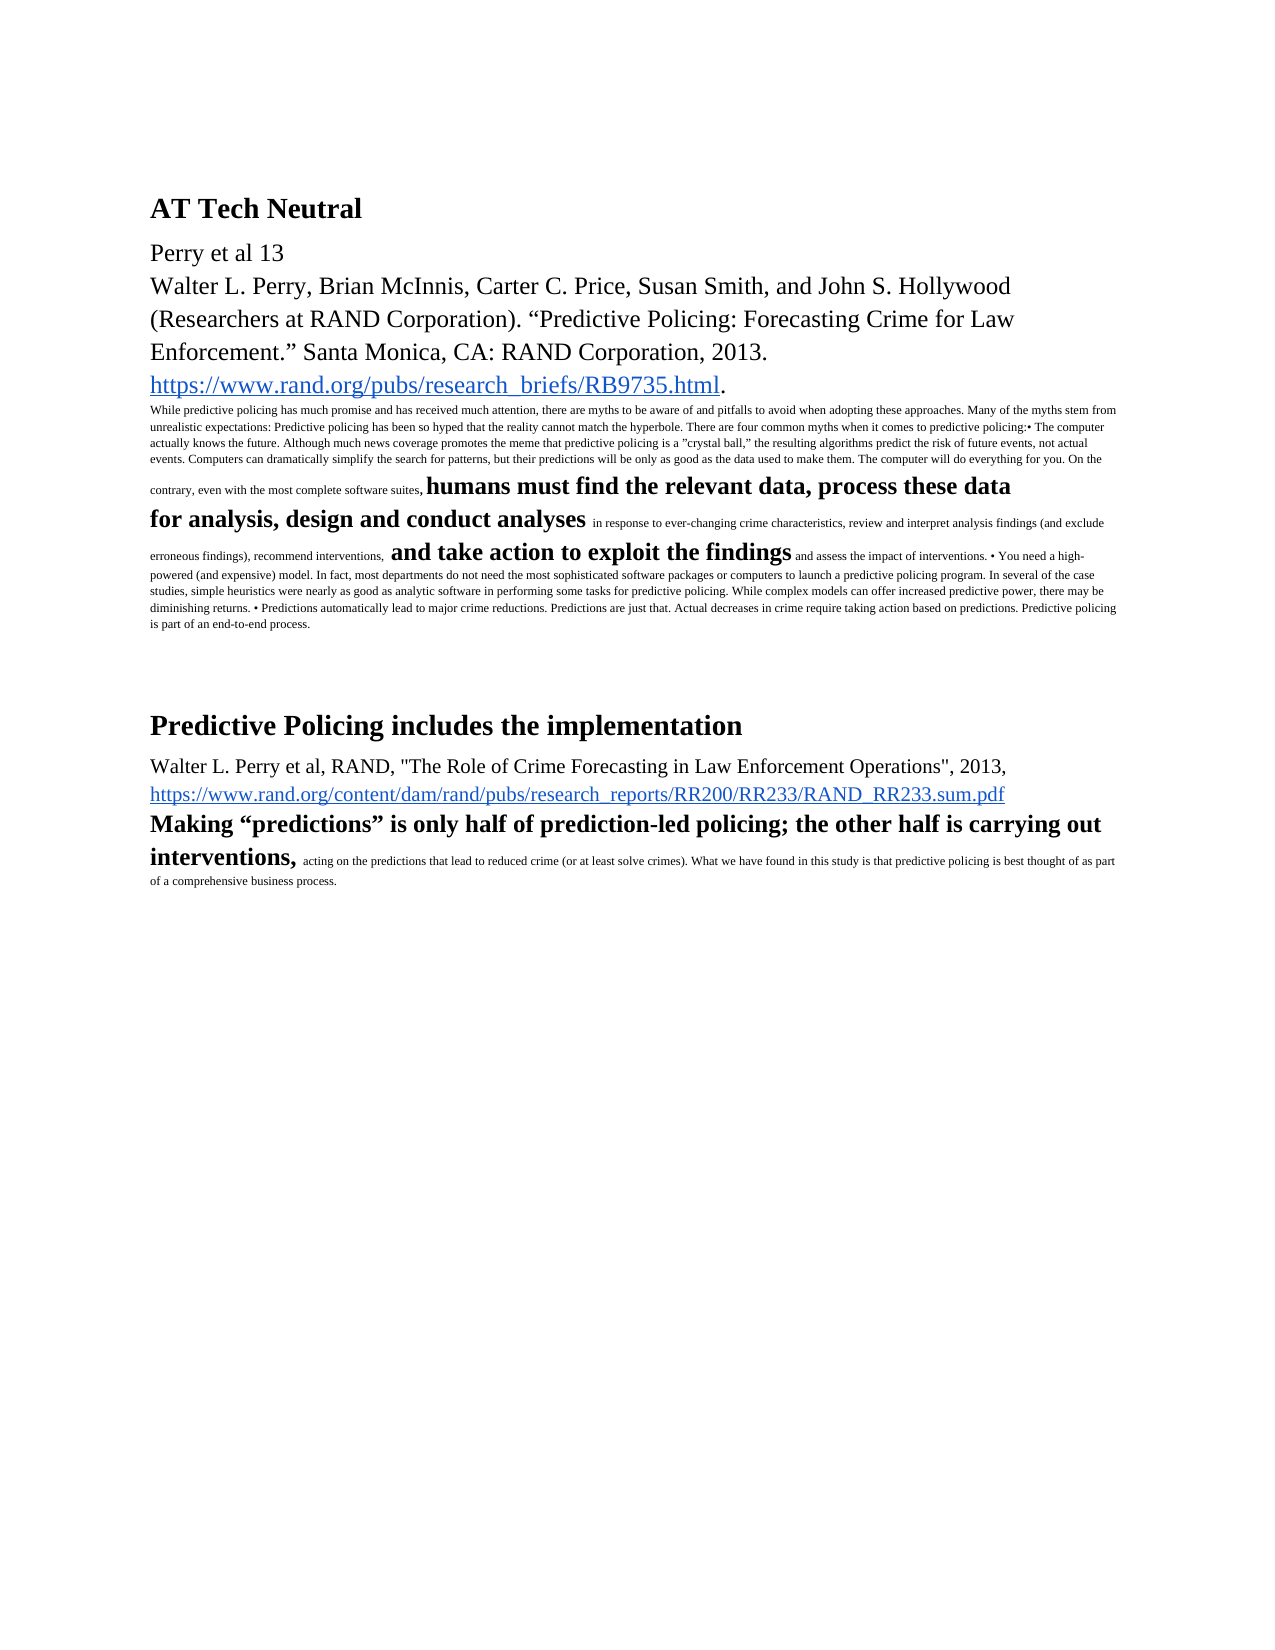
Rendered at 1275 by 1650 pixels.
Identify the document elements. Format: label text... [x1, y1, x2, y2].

subtitle Predictive Policing includes the implementation [150, 708, 1125, 742]
text Walter L. Perry et al, RAND, "The Role of Crime Forecasting in Law Enforcement Operations", 2013, https://www.rand.org/content/dam/rand/pubs/research_reports/RR200/RR233/RAND_RR233.sum.pdf [150, 754, 1125, 806]
text Making “predictions” is only half of prediction-led policing; the other half is carrying out interventions, acting on the predictions that lead to reduced crime (or at least solve crimes). What we have found in this study is that predictive policing is best thought of as part of a comprehensive business process. [150, 809, 1125, 888]
text for analysis, design and conduct analyses in response to ever-changing crime characteristics, review and interpret analysis findings (and exclude erroneous findings), recommend interventions, and take action to exploit the findings and assess the impact of interventions. • You need a high-powered (and expensive) model. In fact, most departments do not need the most sophisticated software packages or computers to launch a predictive policing program. In several of the case studies, simple heuristics were nearly as good as analytic software in performing some tasks for predictive policing. While complex models can offer increased predictive power, there may be diminishing returns. • Predictions automatically lead to major crime reductions. Predictions are just that. Actual decreases in crime require taking action based on predictions. Predictive policing is part of an end-to-end process. [150, 504, 1125, 631]
text While predictive policing has much promise and has received much attention, there are myths to be aware of and pitfalls to avoid when adopting these approaches. Many of the myths stem from unrealistic expectations: Predictive policing has been so hyped that the reality cannot match the hyperbole. There are four common myths when it comes to predictive policing:• The computer actually knows the future. Although much news coverage promotes the meme that predictive policing is a ”crystal ball,” the resulting algorithms predict the risk of future events, not actual events. Computers can dramatically simplify the search for patterns, but their predictions will be only as good as the data used to make them. The computer will do everything for you. On the contrary, even with the most complete software suites, humans must find the relevant data, process these data [150, 403, 1125, 499]
text https://www.rand.org/pubs/research_briefs/RB9735.html. [150, 370, 1125, 398]
text Walter L. Perry, Brian McInnis, Carter C. Price, Susan Smith, and John S. Hollywood (Researchers at RAND Corporation). “Predictive Policing: Forecasting Crime for Law Enforcement.” Santa Monica, CA: RAND Corporation, 2013. [150, 271, 1125, 366]
text Perry et al 13 [150, 238, 1125, 266]
subtitle AT Tech Neutral [150, 192, 1125, 225]
